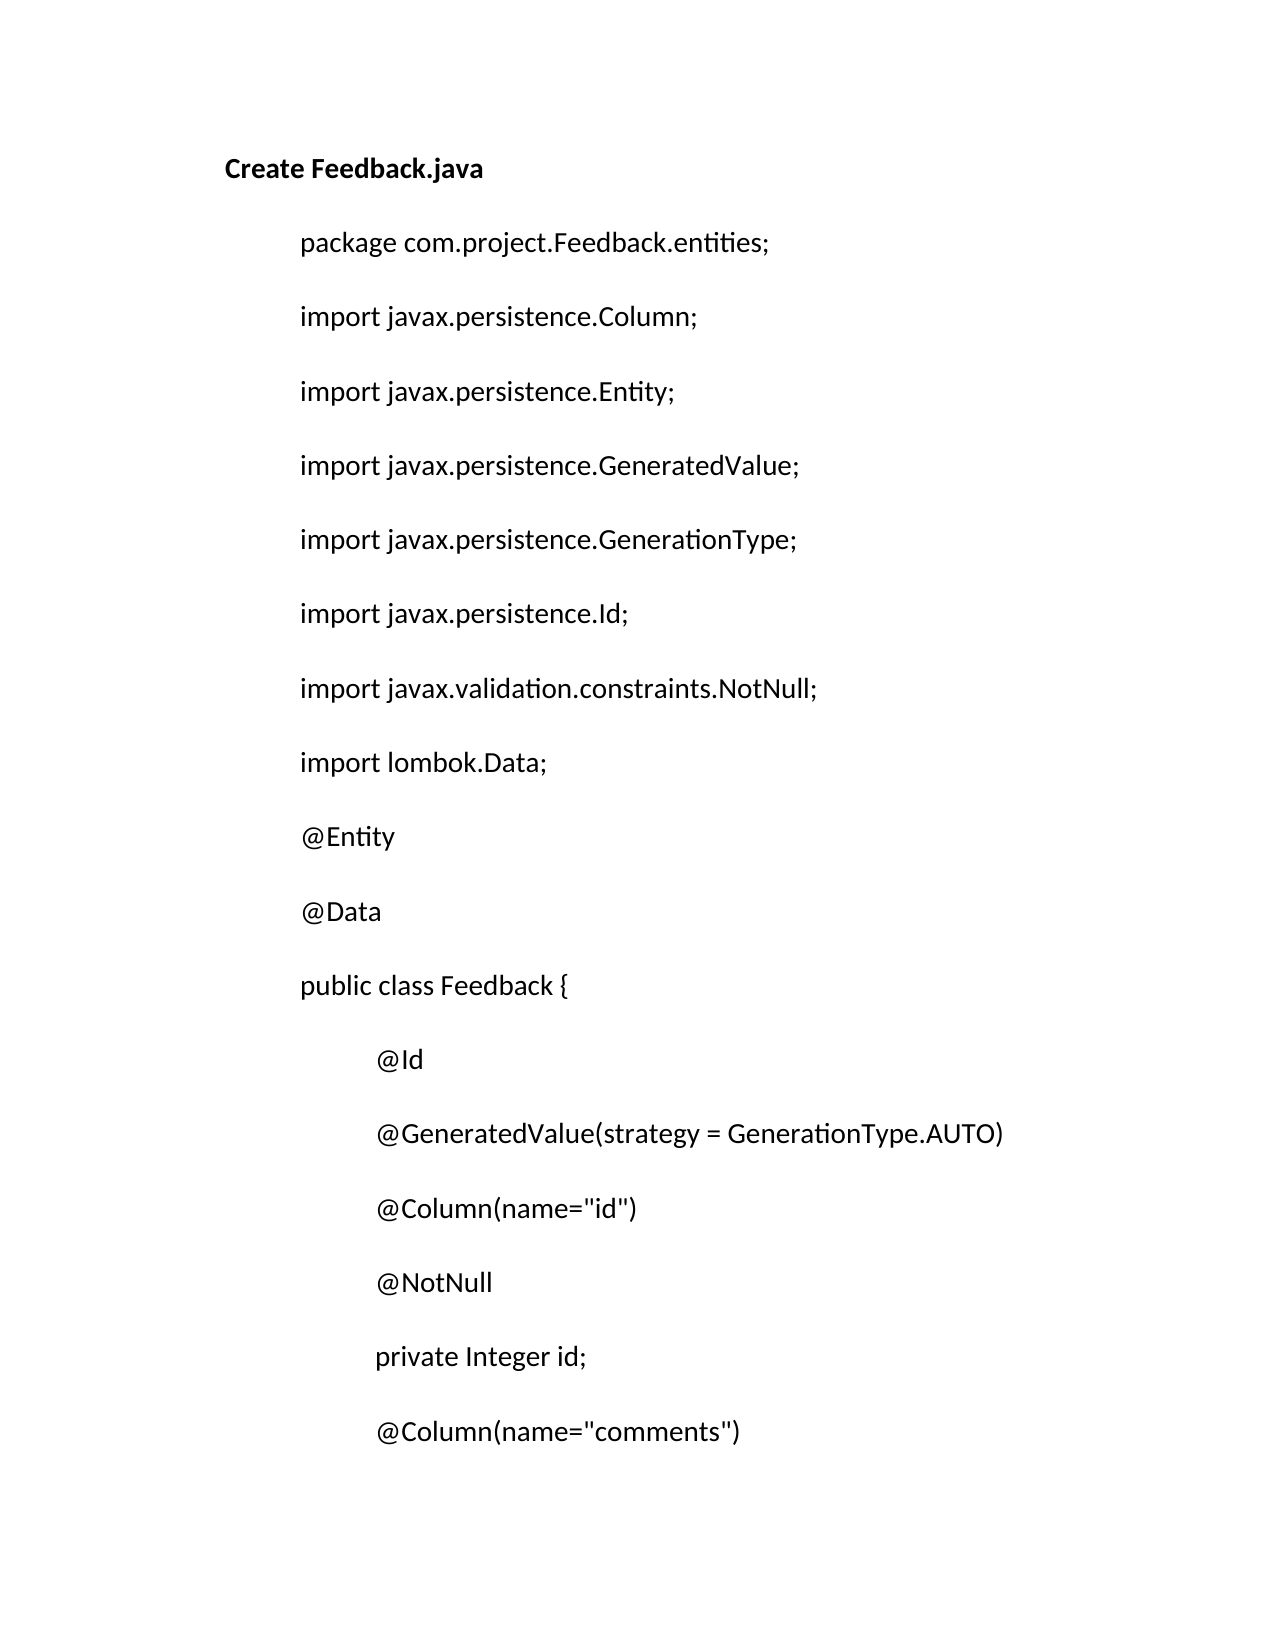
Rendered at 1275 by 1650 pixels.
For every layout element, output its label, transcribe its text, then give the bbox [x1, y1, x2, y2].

text import javax.persistence.Column; [300, 298, 1125, 334]
text public class Feedback { [300, 967, 1125, 1003]
text @Entity [300, 818, 1125, 854]
text @Id [300, 1041, 1125, 1077]
text @Data [300, 893, 1125, 928]
text package com.project.Feedback.entities; [150, 224, 1125, 260]
text Create Feedback.java [150, 150, 1125, 186]
text @Column(name="id") [300, 1190, 1125, 1225]
text import javax.persistence.GenerationType; [300, 521, 1125, 557]
text @GeneratedValue(strategy = GenerationType.AUTO) [300, 1116, 1125, 1151]
text import javax.persistence.Id; [300, 596, 1125, 631]
text @NotNull [300, 1264, 1125, 1300]
text @Column(name="comments") [300, 1413, 1125, 1448]
text private Integer id; [300, 1338, 1125, 1374]
text import javax.persistence.Entity; [300, 373, 1125, 408]
text import javax.persistence.GeneratedValue; [300, 447, 1125, 483]
text import lombok.Data; [300, 744, 1125, 780]
text import javax.validation.constraints.NotNull; [300, 670, 1125, 706]
